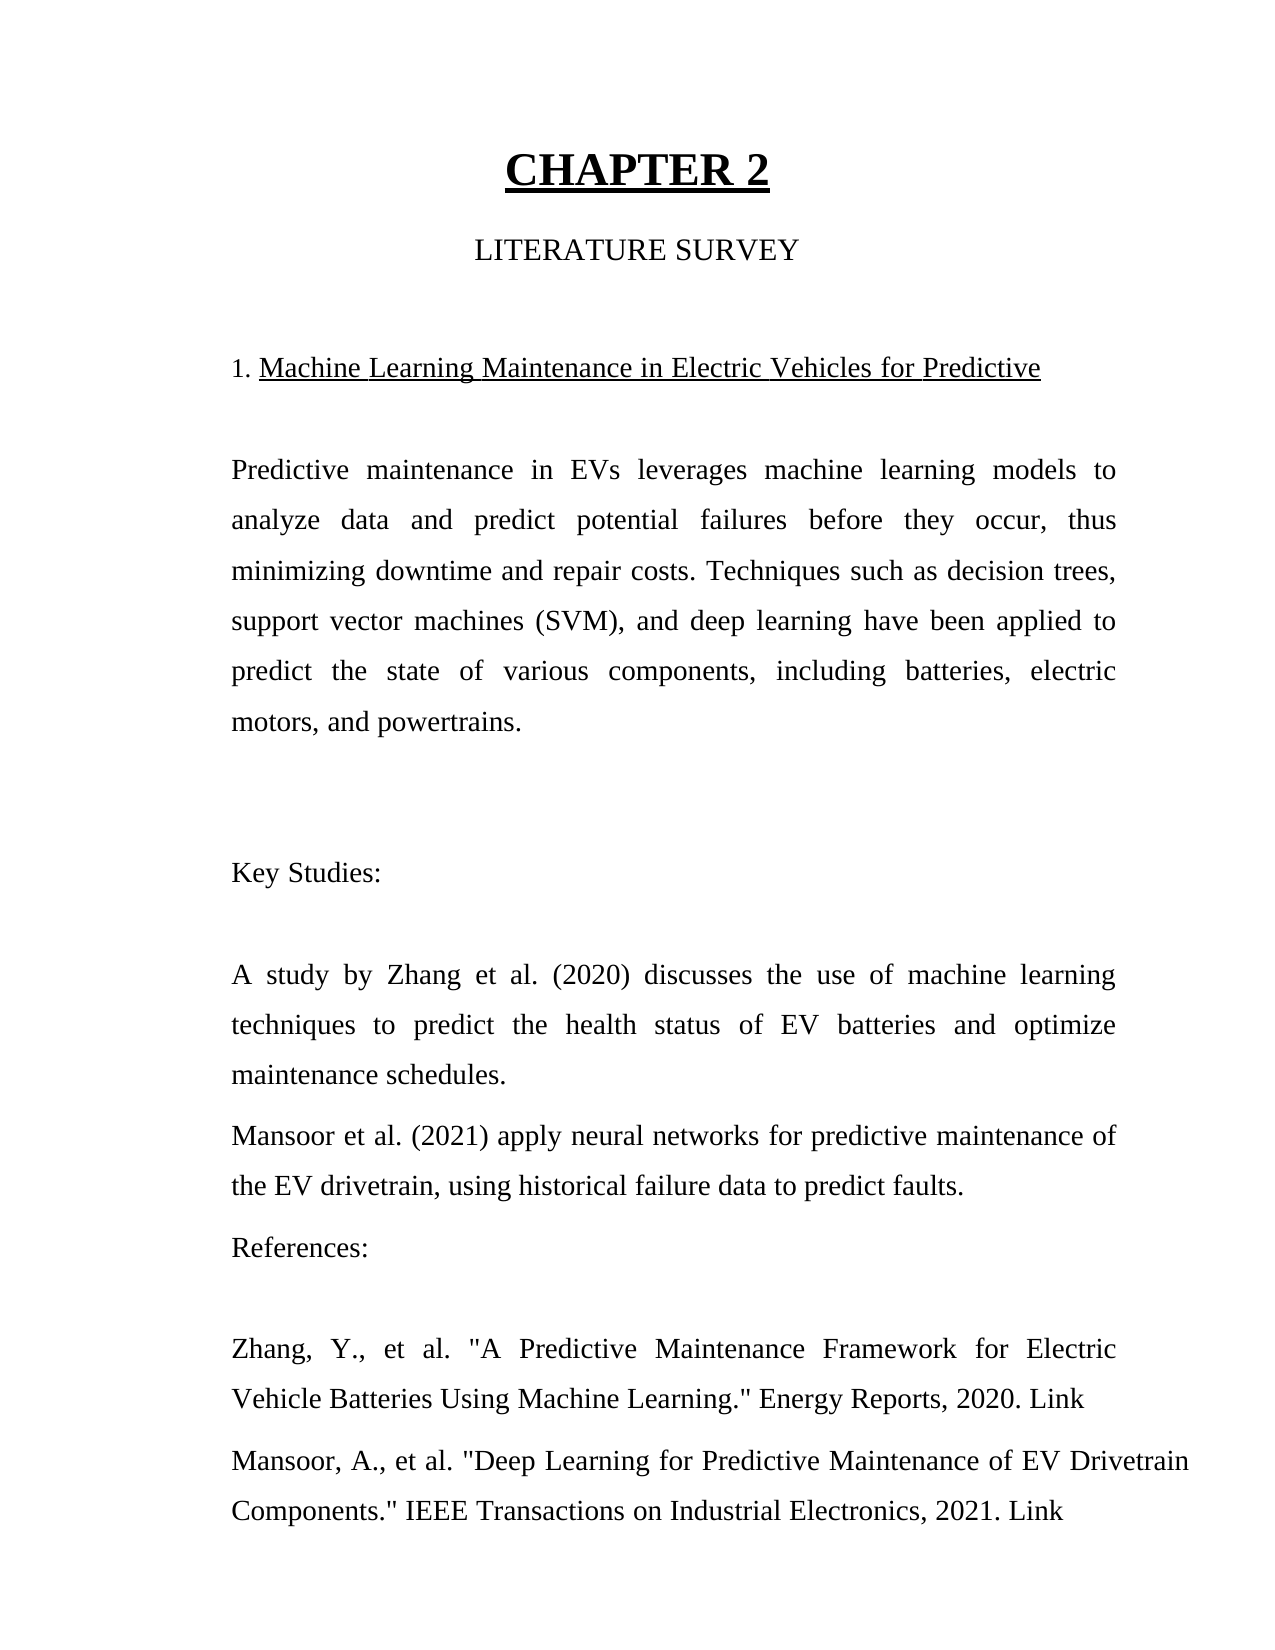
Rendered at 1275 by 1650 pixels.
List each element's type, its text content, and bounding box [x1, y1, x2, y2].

text Predictive maintenance in EVs leverages machine learning models to analyze data and predict potential failures before they occur, thus minimizing downtime and repair costs. Techniques such as decision trees, support vector machines (SVM), and deep learning have been applied to predict the state of various components, including batteries, electric motors, and powertrains. [231, 452, 1116, 737]
subtitle LITERATURE SURVEY [99, 231, 1175, 267]
list Machine Learning Maintenance in Electric Vehicles for Predictive [231, 350, 1189, 384]
text Mansoor, A., et al. "Deep Learning for Predictive Maintenance of EV Drivetrain Components." IEEE Transactions on Industrial Electronics, 2021. Link [231, 1443, 1189, 1527]
subtitle CHAPTER 2 [99, 141, 1175, 195]
text References: [231, 1230, 1189, 1263]
text Mansoor et al. (2021) apply neural networks for predictive maintenance of the EV drivetrain, using historical failure data to predict faults. [231, 1118, 1116, 1202]
text Zhang, Y., et al. "A Predictive Maintenance Framework for Electric Vehicle Batteries Using Machine Learning." Energy Reports, 2020. Link [231, 1331, 1116, 1415]
text Key Studies: [231, 855, 1189, 889]
text A study by Zhang et al. (2020) discusses the use of machine learning techniques to predict the health status of EV batteries and optimize maintenance schedules. [231, 957, 1116, 1091]
